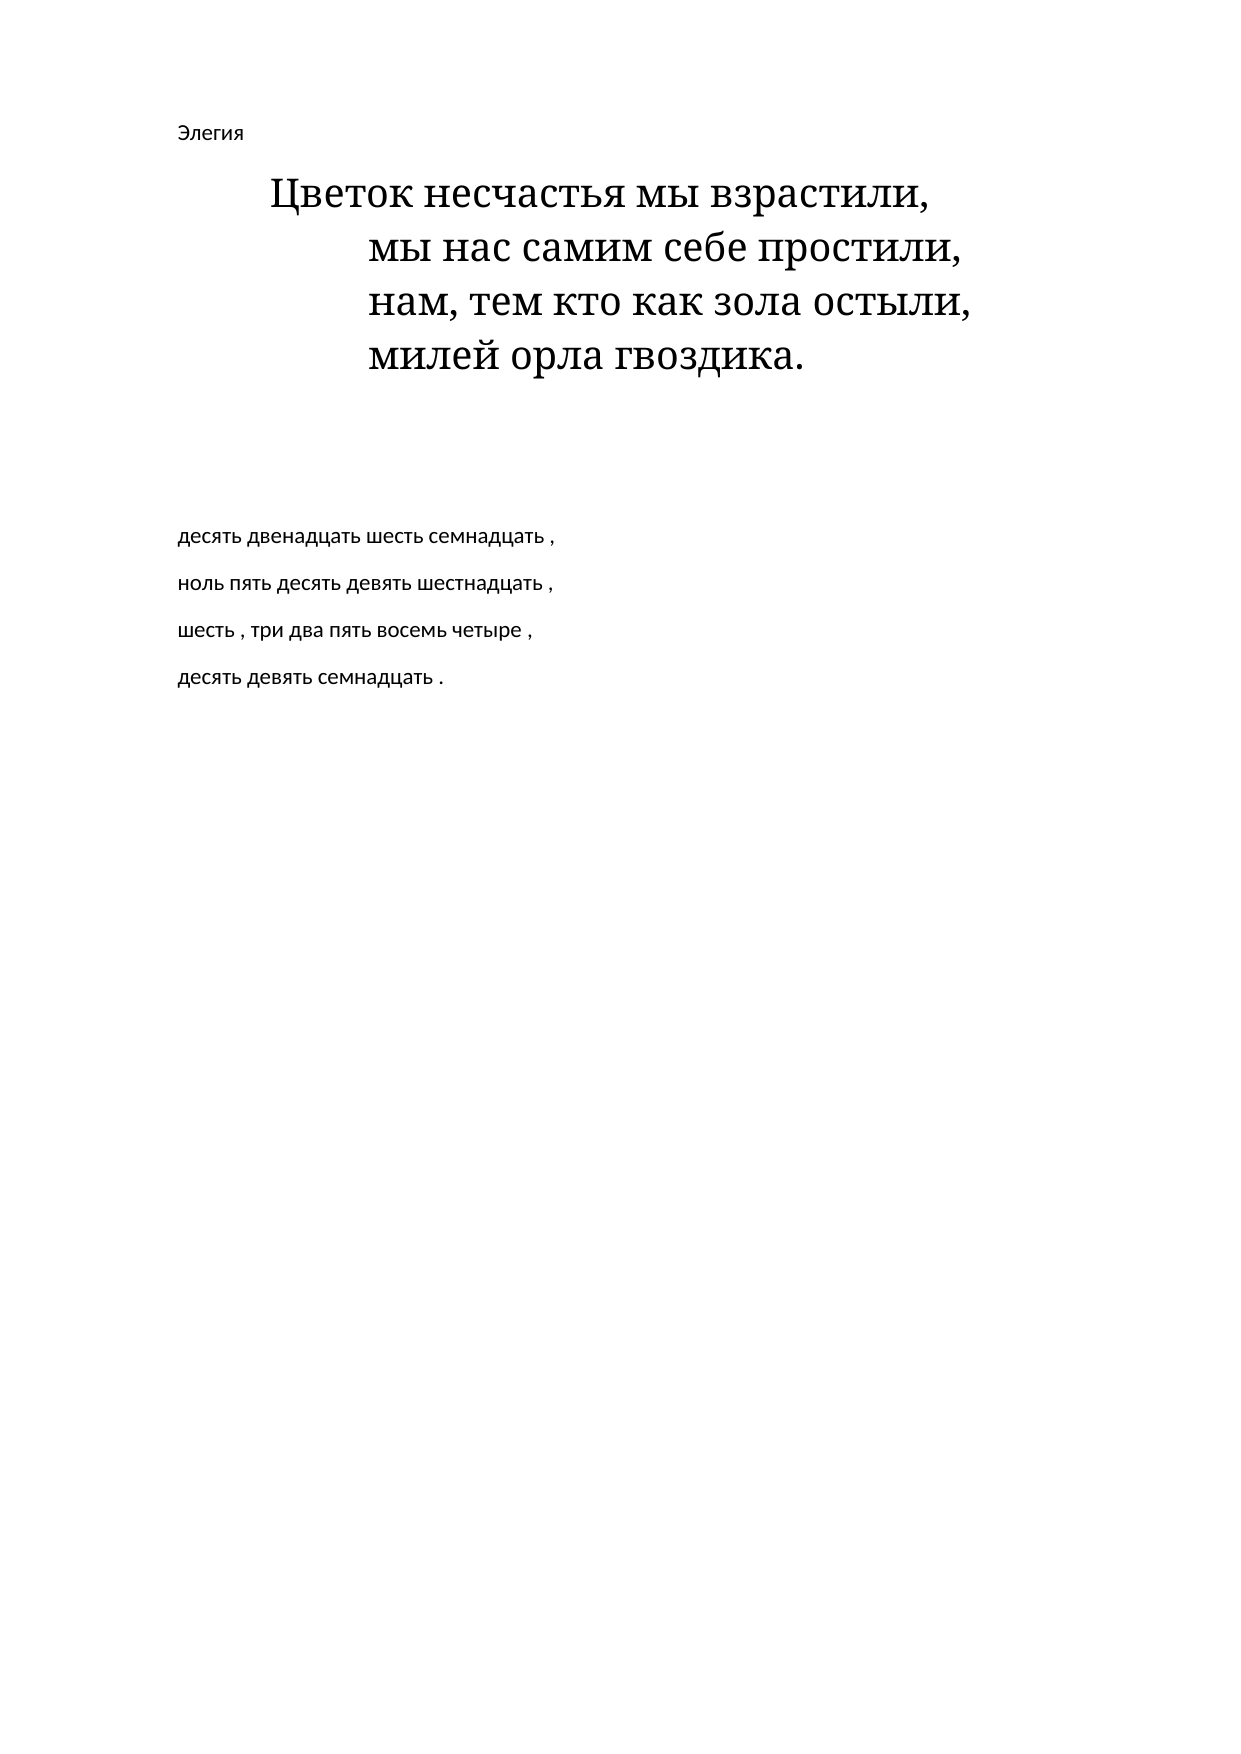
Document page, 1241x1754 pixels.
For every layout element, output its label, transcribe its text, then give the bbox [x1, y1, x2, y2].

text Цветок несчастья мы взрастили, [269, 165, 1152, 219]
text мы нас самим себе простили, [269, 219, 1152, 273]
text Элегия [177, 118, 1152, 146]
text нам, тем кто как зола остыли, [269, 273, 1152, 327]
text десять двенадцать шесть семнадцать , [177, 521, 1152, 549]
text милей орла гвоздика. [269, 327, 1152, 381]
text шесть , три два пять восемь четыре , [177, 615, 1152, 643]
text ноль пять десять девять шестнадцать , [177, 568, 1152, 596]
text десять девять семнадцать . [177, 662, 1152, 690]
